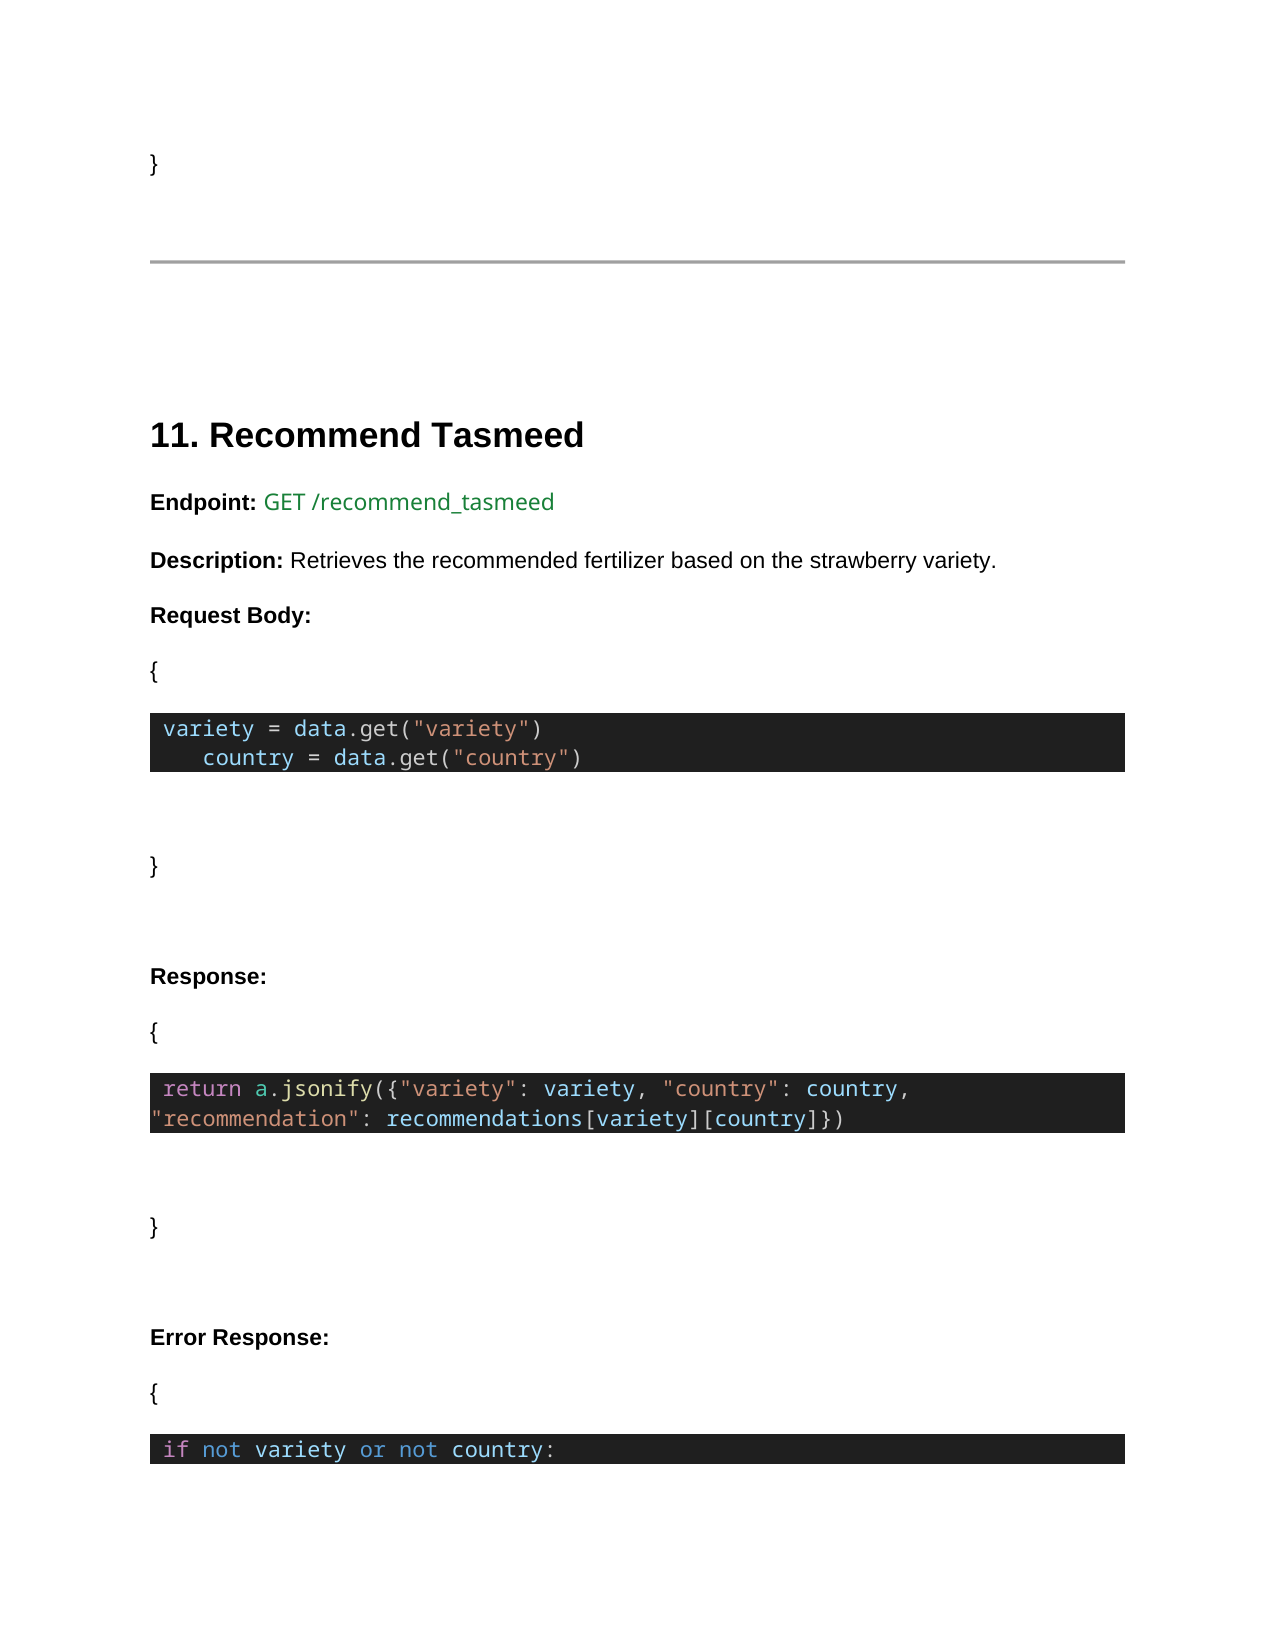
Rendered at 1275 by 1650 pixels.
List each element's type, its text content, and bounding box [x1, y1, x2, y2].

text return a.jsonify({"variety": variety, "country": country, "recommendation": recommendations[variety][country]}) [150, 1073, 1125, 1133]
text } [150, 852, 1125, 879]
text } [150, 1213, 1125, 1239]
text Request Body: [150, 602, 1125, 628]
text country = data.get("country") [150, 742, 1125, 772]
text if not variety or not country: [150, 1434, 1125, 1464]
text { [150, 657, 1125, 684]
text Response: [150, 963, 1125, 989]
text { [150, 1018, 1125, 1044]
text Error Response: [150, 1323, 1125, 1350]
text Endpoint: GET /recommend_tasmeed [150, 486, 1125, 517]
text Description: Retrieves the recommended fertilizer based on the strawberry variety. [150, 547, 1125, 573]
text variety = data.get("variety") [150, 713, 1125, 742]
text { [150, 1379, 1125, 1405]
text } [150, 150, 1125, 176]
subtitle 11. Recommend Tasmeed [150, 414, 1125, 455]
